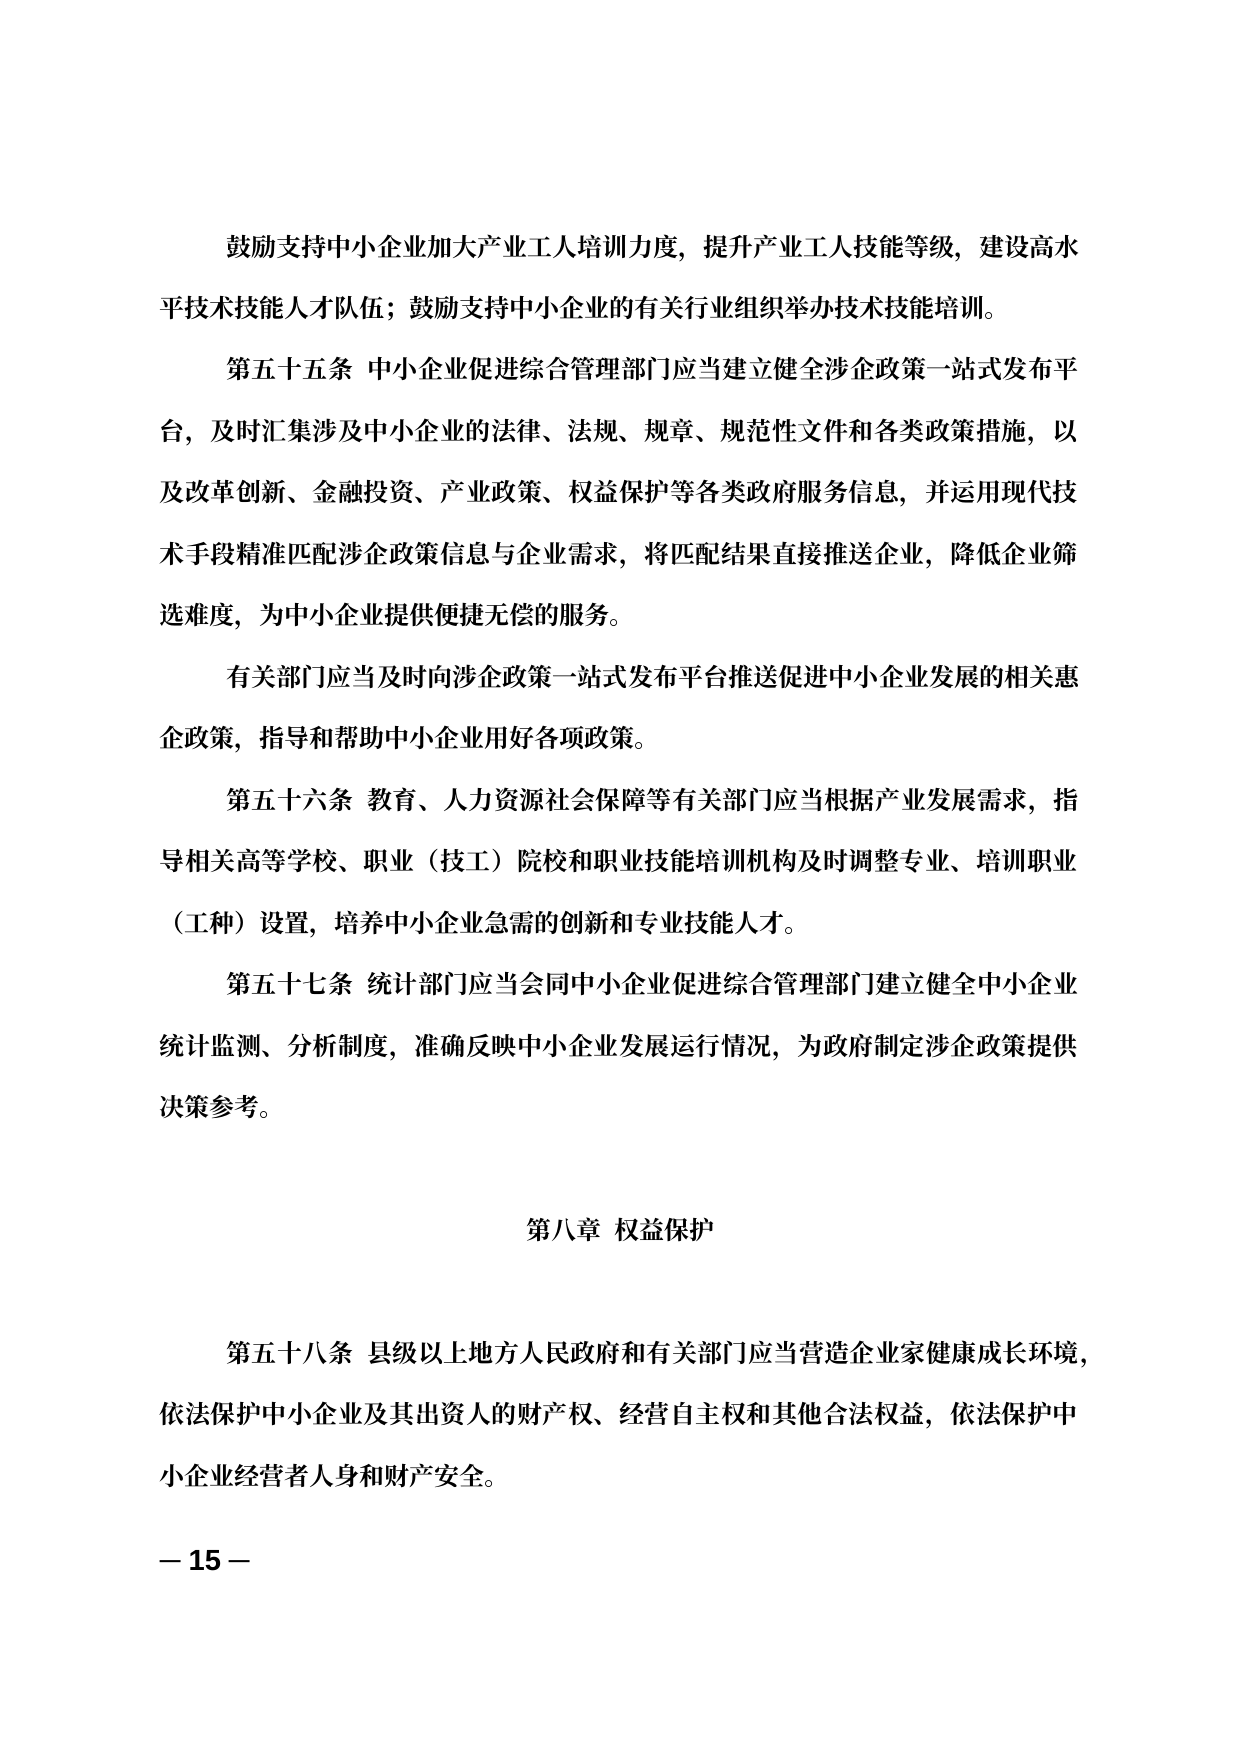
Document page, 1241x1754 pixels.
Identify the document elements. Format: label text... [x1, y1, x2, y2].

text 第五十六条 教育、人力资源社会保障等有关部门应当根据产业发展需求，指导相关高等学校、职业（技工）院校和职业技能培训机构及时调整专业、培训职业（工种）设置，培养中小企业急需的创新和专业技能人才。 [159, 760, 1081, 944]
text 第五十七条 统计部门应当会同中小企业促进综合管理部门建立健全中小企业统计监测、分析制度，准确反映中小企业发展运行情况，为政府制定涉企政策提供决策参考。 [159, 944, 1081, 1129]
text 有关部门应当及时向涉企政策一站式发布平台推送促进中小企业发展的相关惠企政策，指导和帮助中小企业用好各项政策。 [159, 637, 1081, 760]
text 第五十五条 中小企业促进综合管理部门应当建立健全涉企政策一站式发布平台，及时汇集涉及中小企业的法律、法规、规章、规范性文件和各类政策措施，以及改革创新、金融投资、产业政策、权益保护等各类政府服务信息，并运用现代技术手段精准匹配涉企政策信息与企业需求，将匹配结果直接推送企业，降低企业筛选难度，为中小企业提供便捷无偿的服务。 [159, 330, 1081, 637]
text 第八章 权益保护 [159, 1190, 1081, 1252]
text 鼓励支持中小企业加大产业工人培训力度，提升产业工人技能等级，建设高水平技术技能人才队伍；鼓励支持中小企业的有关行业组织举办技术技能培训。 [159, 207, 1081, 330]
text 第五十八条 县级以上地方人民政府和有关部门应当营造企业家健康成长环境，依法保护中小企业及其出资人的财产权、经营自主权和其他合法权益，依法保护中小企业经营者人身和财产安全。 [159, 1313, 1081, 1497]
